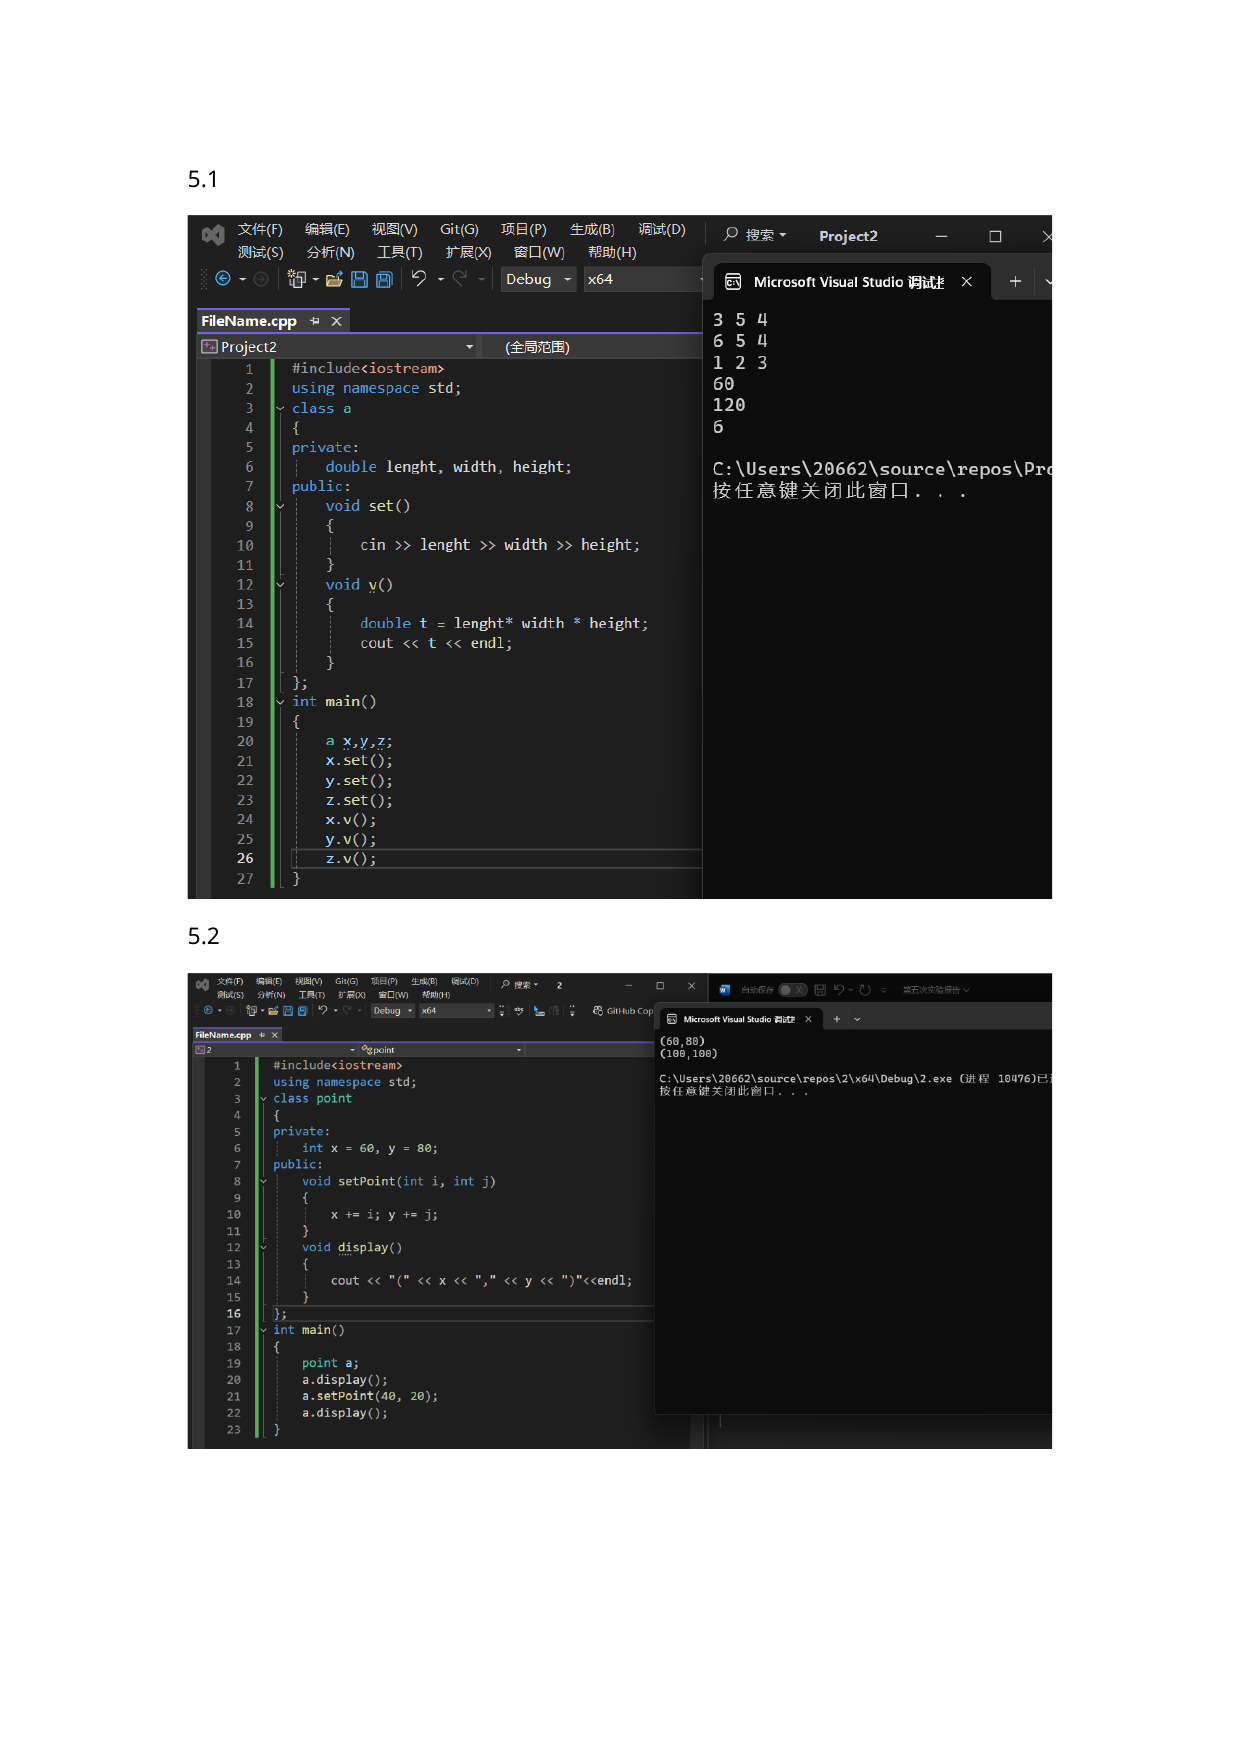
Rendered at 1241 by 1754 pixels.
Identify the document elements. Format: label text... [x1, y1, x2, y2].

text 5.1 [187, 162, 1053, 194]
text 5.2 [187, 920, 1053, 952]
picture [187, 973, 1053, 1449]
picture [187, 215, 1053, 899]
